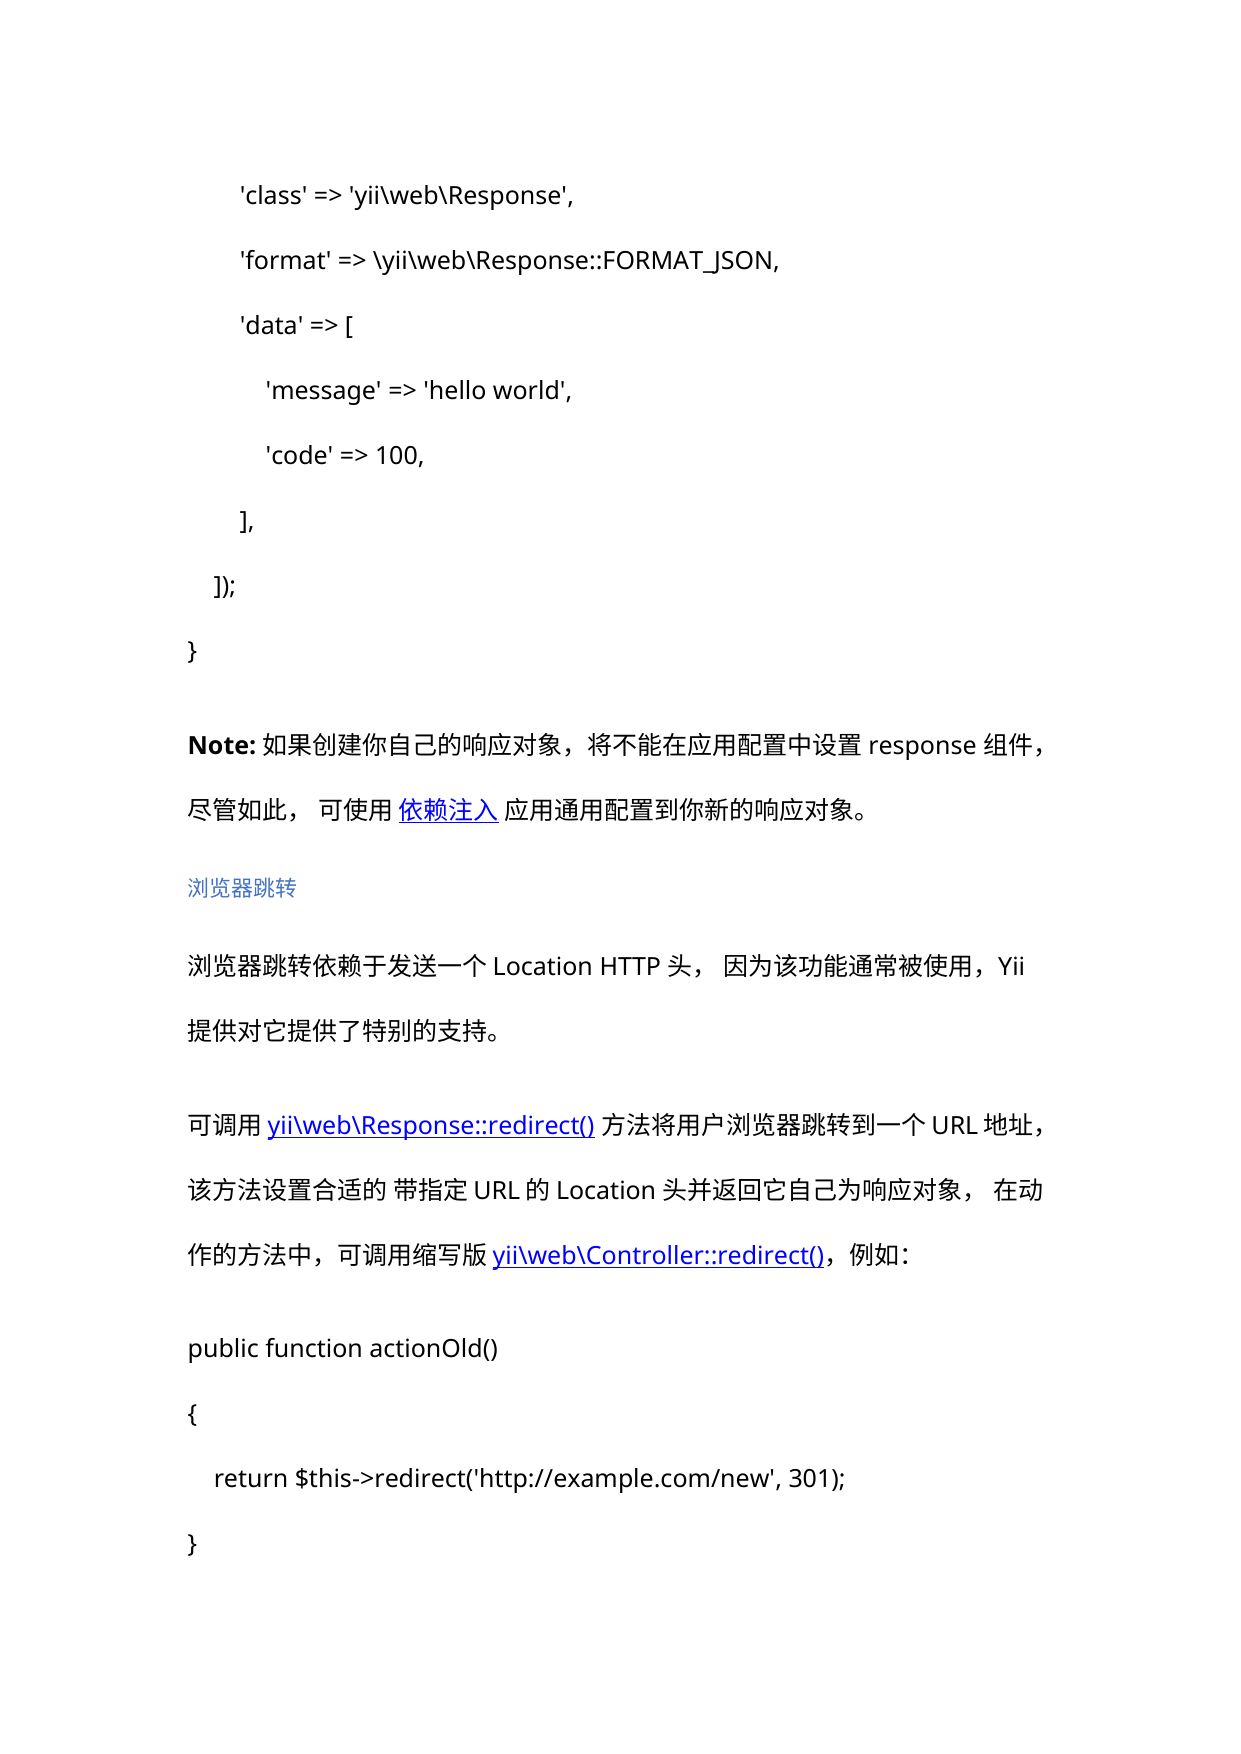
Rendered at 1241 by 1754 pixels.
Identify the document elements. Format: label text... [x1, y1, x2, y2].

text 'message' => 'hello world', [187, 357, 1053, 422]
text return $this->redirect('http://example.com/new', 301); [187, 1445, 1053, 1510]
text Note: 如果创建你自己的响应对象，将不能在应用配置中设置 response 组件，尽管如此， 可使用 依赖注入 应用通用配置到你新的响应对象。 [187, 711, 1053, 841]
text 'data' => [ [187, 292, 1053, 357]
text } [187, 1510, 1053, 1575]
text 'code' => 100, [187, 422, 1053, 487]
text } [187, 617, 1053, 682]
text ]); [187, 552, 1053, 617]
text 'class' => 'yii\web\Response', [187, 162, 1053, 227]
text { [187, 1380, 1053, 1445]
text 浏览器跳转依赖于发送一个Location HTTP 头， 因为该功能通常被使用，Yii提供对它提供了特别的支持。 [187, 932, 1053, 1062]
text ], [187, 487, 1053, 552]
text 'format' => \yii\web\Response::FORMAT_JSON, [187, 227, 1053, 292]
text 可调用yii\web\Response::redirect() 方法将用户浏览器跳转到一个URL地址，该方法设置合适的 带指定URL的 Location 头并返回它自己为响应对象， 在动作的方法中，可调用缩写版yii\web\Controller::redirect()，例如： [187, 1091, 1053, 1286]
text public function actionOld() [187, 1315, 1053, 1380]
text 浏览器跳转 [187, 870, 1053, 903]
